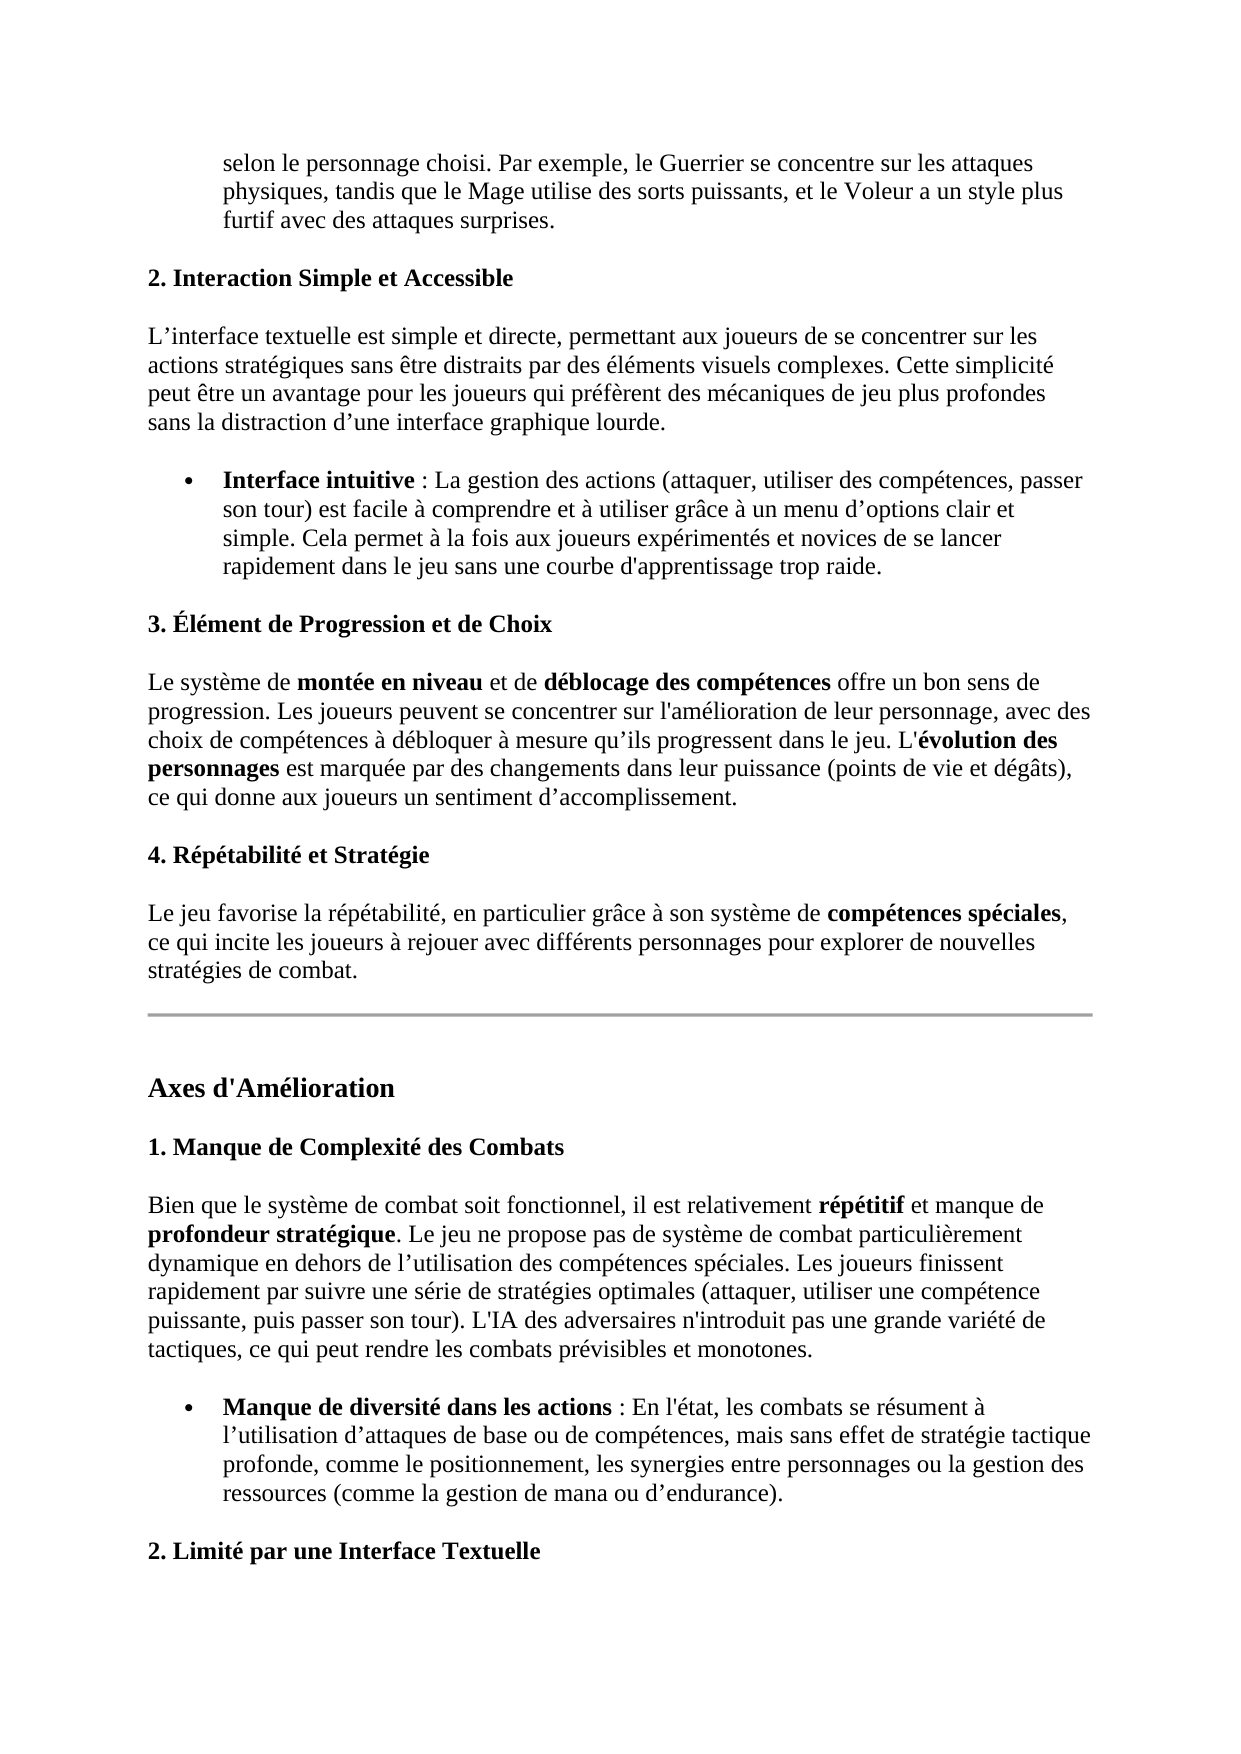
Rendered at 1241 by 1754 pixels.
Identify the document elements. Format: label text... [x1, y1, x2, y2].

list Manque de diversité dans les actions : En l'état, les combats se résument à l’utilisation d’attaques de base ou de compétences, mais sans effet de stratégie tactique profonde, comme le positionnement, les synergies entre personnages ou la gestion des ressources (comme la gestion de mana ou d’endurance). [185, 1392, 1093, 1507]
text 2. Interaction Simple et Accessible [148, 263, 1093, 292]
text L’interface textuelle est simple et directe, permettant aux joueurs de se concentrer sur les actions stratégiques sans être distraits par des éléments visuels complexes. Cette simplicité peut être un avantage pour les joueurs qui préfèrent des mécaniques de jeu plus profondes sans la distraction d’une interface graphique lourde. [148, 321, 1093, 436]
text 4. Répétabilité et Stratégie [148, 840, 1093, 869]
list Interface intuitive : La gestion des actions (attaquer, utiliser des compétences, passer son tour) est facile à comprendre et à utiliser grâce à un menu d’options clair et simple. Cela permet à la fois aux joueurs expérimentés et novices de se lancer rapidement dans le jeu sans une courbe d'apprentissage trop raide. [185, 465, 1093, 580]
text 3. Élément de Progression et de Choix [148, 609, 1093, 638]
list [185, 148, 1093, 234]
text 2. Limité par une Interface Textuelle [148, 1536, 1093, 1565]
text Le jeu favorise la répétabilité, en particulier grâce à son système de compétences spéciales, ce qui incite les joueurs à rejouer avec différents personnages pour explorer de nouvelles stratégies de combat. [148, 898, 1093, 984]
text 1. Manque de Complexité des Combats [148, 1132, 1093, 1161]
text Bien que le système de combat soit fonctionnel, il est relativement répétitif et manque de profondeur stratégique. Le jeu ne propose pas de système de combat particulièrement dynamique en dehors de l’utilisation des compétences spéciales. Les joueurs finissent rapidement par suivre une série de stratégies optimales (attaquer, utiliser une compétence puissante, puis passer son tour). L'IA des adversaires n'introduit pas une grande variété de tactiques, ce qui peut rendre les combats prévisibles et monotones. [148, 1190, 1093, 1363]
text Axes d'Amélioration [148, 1071, 1093, 1103]
text Le système de montée en niveau et de déblocage des compétences offre un bon sens de progression. Les joueurs peuvent se concentrer sur l'amélioration de leur personnage, avec des choix de compétences à débloquer à mesure qu’ils progressent dans le jeu. L'évolution des personnages est marquée par des changements dans leur puissance (points de vie et dégâts), ce qui donne aux joueurs un sentiment d’accomplissement. [148, 667, 1093, 811]
